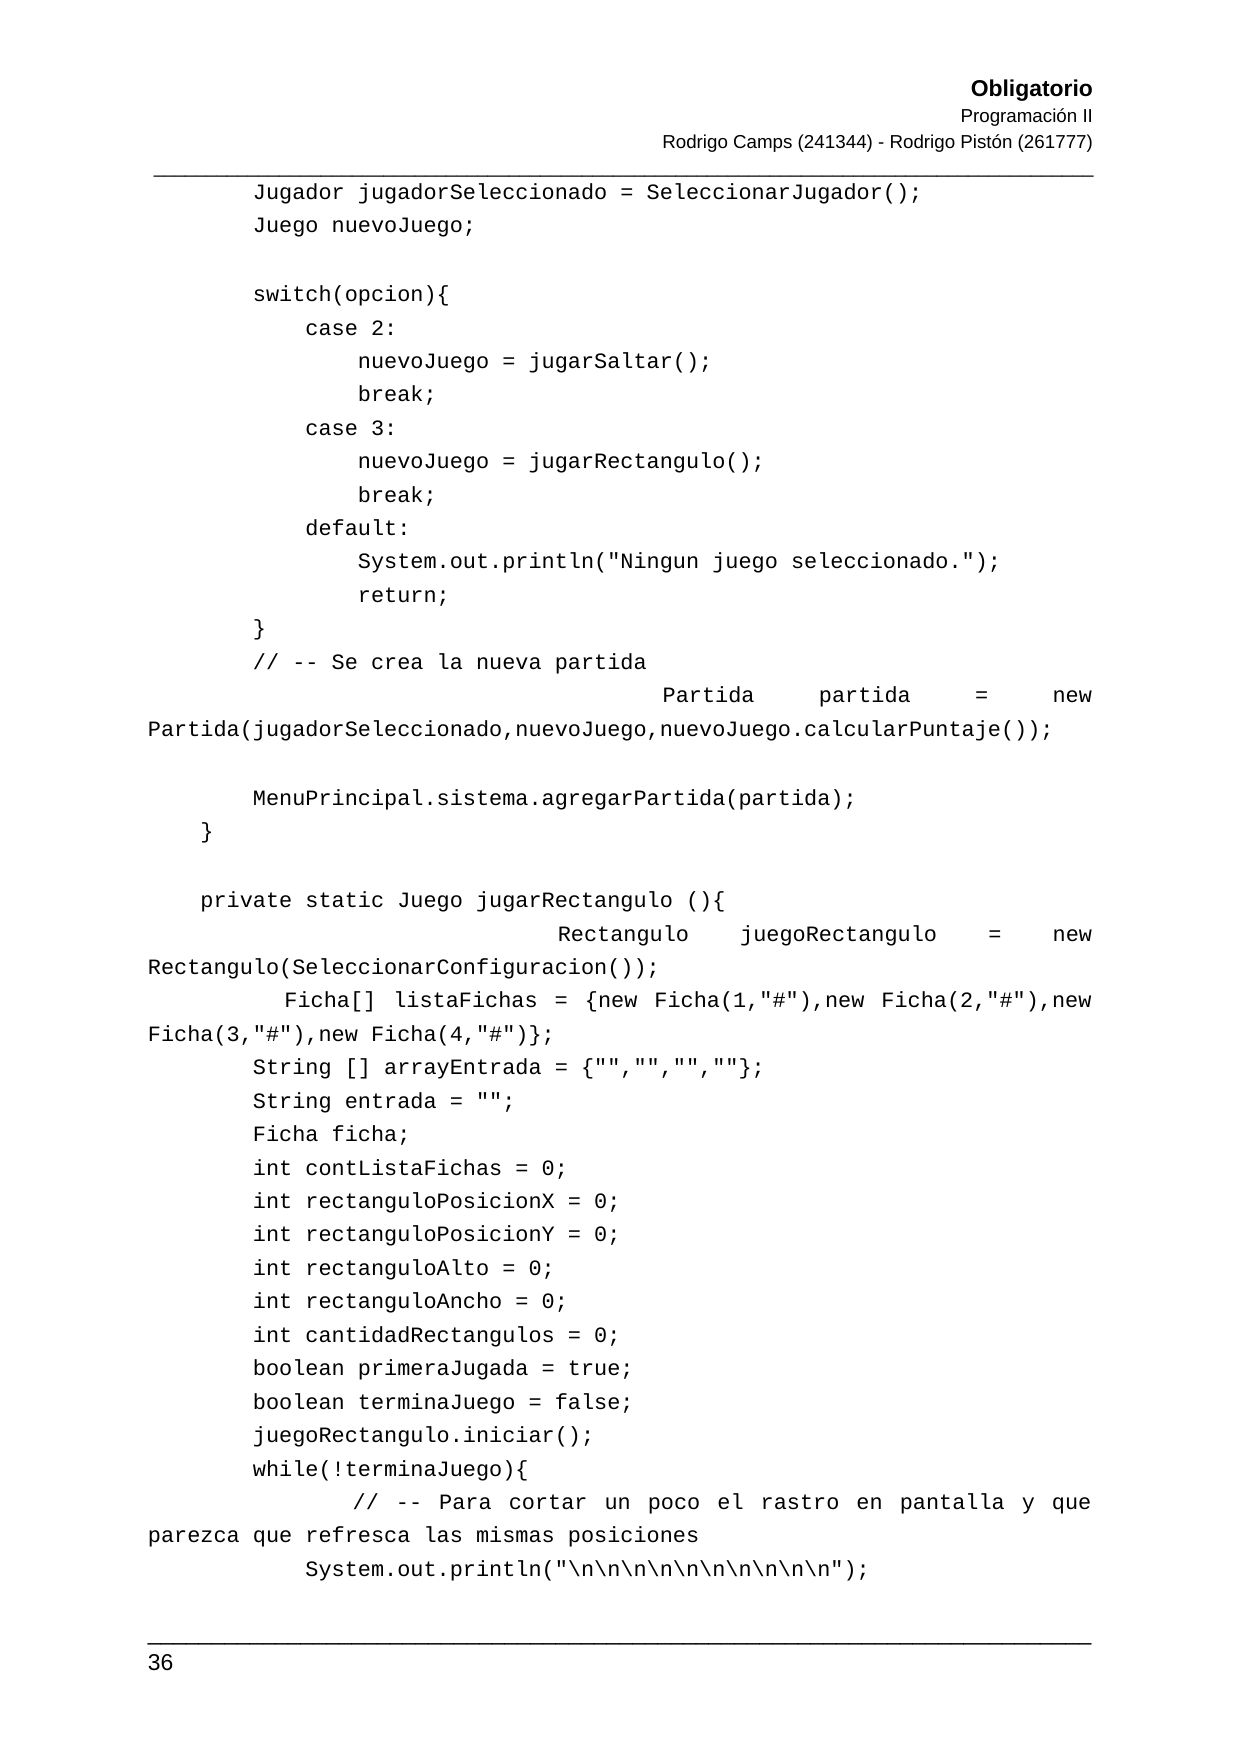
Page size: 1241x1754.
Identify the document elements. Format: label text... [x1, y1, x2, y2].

text Rectangulo juegoRectangulo = new Rectangulo(SeleccionarConfiguracion()); [148, 923, 1093, 981]
text Jugador jugadorSeleccionado = SeleccionarJugador(); [148, 181, 1093, 206]
text int cantidadRectangulos = 0; [148, 1324, 1093, 1349]
text return; [148, 584, 1093, 609]
text } [148, 618, 1093, 642]
text nuevoJuego = jugarSaltar(); [148, 350, 1093, 375]
text int contListaFichas = 0; [148, 1157, 1093, 1182]
text default: [148, 517, 1093, 542]
text boolean primeraJugada = true; [148, 1357, 1093, 1382]
text Juego nuevoJuego; [148, 214, 1093, 239]
text private static Juego jugarRectangulo (){ [148, 889, 1093, 914]
text nuevoJuego = jugarRectangulo(); [148, 450, 1093, 475]
text String [] arrayEntrada = {"","","",""}; [148, 1056, 1093, 1081]
text System.out.println("Ningun juego seleccionado."); [148, 551, 1093, 576]
text boolean terminaJuego = false; [148, 1391, 1093, 1416]
text break; [148, 484, 1093, 509]
text String entrada = ""; [148, 1090, 1093, 1115]
text int rectanguloAlto = 0; [148, 1257, 1093, 1282]
text Ficha ficha; [148, 1123, 1093, 1148]
text } [148, 820, 1093, 845]
text while(!terminaJuego){ [148, 1458, 1093, 1482]
text // -- Para cortar un poco el rastro en pantalla y que parezca que refresca las mismas posiciones [148, 1491, 1093, 1549]
text Ficha[] listaFichas = {new Ficha(1,"#"),new Ficha(2,"#"),new Ficha(3,"#"),new Ficha(4,"#")}; [148, 989, 1093, 1048]
text Partida partida = new Partida(jugadorSeleccionado,nuevoJuego,nuevoJuego.calcularPuntaje()); [148, 684, 1093, 743]
text int rectanguloAncho = 0; [148, 1291, 1093, 1315]
text MenuPrincipal.sistema.agregarPartida(partida); [148, 787, 1093, 812]
text case 2: [148, 317, 1093, 341]
text System.out.println("\n\n\n\n\n\n\n\n\n\n"); [148, 1558, 1093, 1583]
text int rectanguloPosicionY = 0; [148, 1224, 1093, 1248]
text juegoRectangulo.iniciar(); [148, 1424, 1093, 1449]
text int rectanguloPosicionX = 0; [148, 1190, 1093, 1215]
text switch(opcion){ [148, 283, 1093, 308]
text break; [148, 383, 1093, 408]
text // -- Se crea la nueva partida [148, 651, 1093, 676]
text case 3: [148, 417, 1093, 442]
